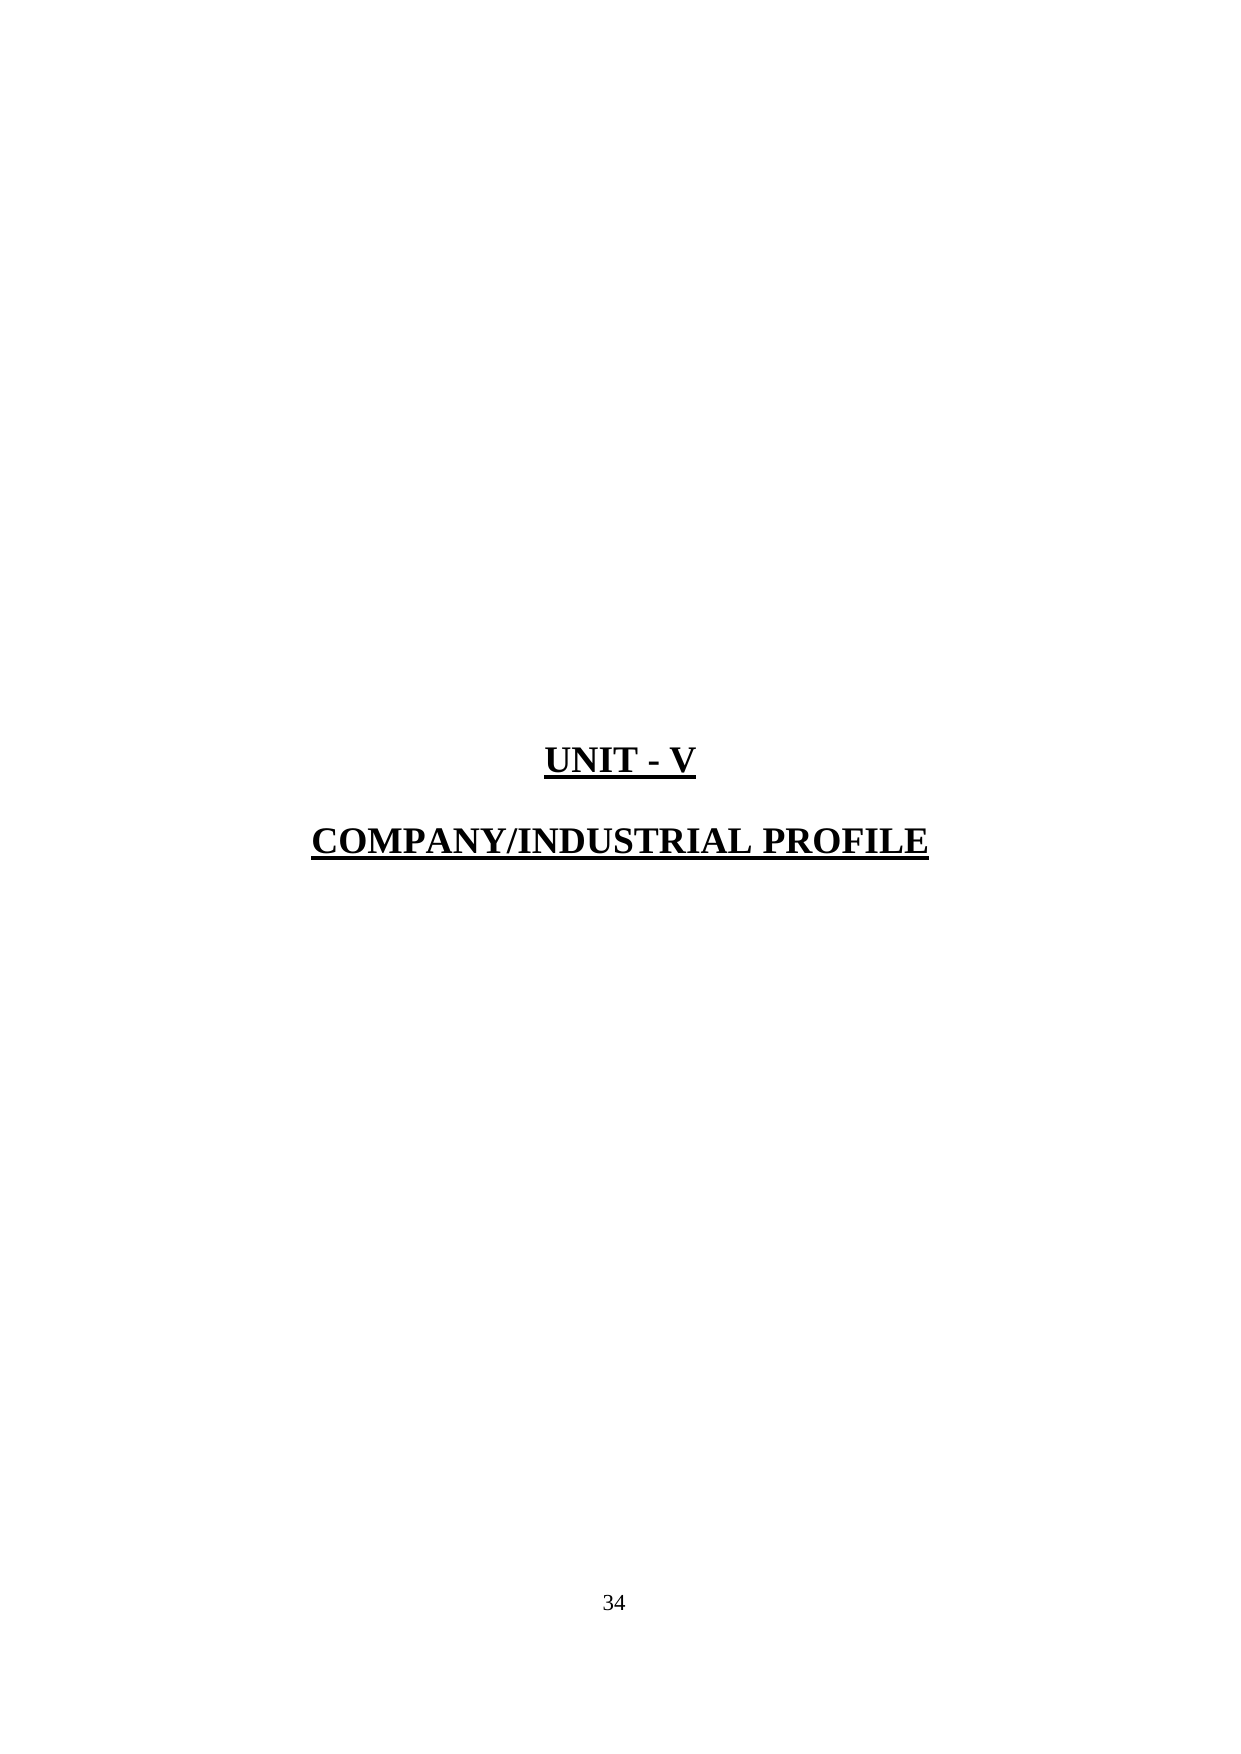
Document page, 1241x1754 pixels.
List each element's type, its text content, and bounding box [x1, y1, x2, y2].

subtitle UNIT - V COMPANY/INDUSTRIAL PROFILE [311, 737, 1115, 862]
